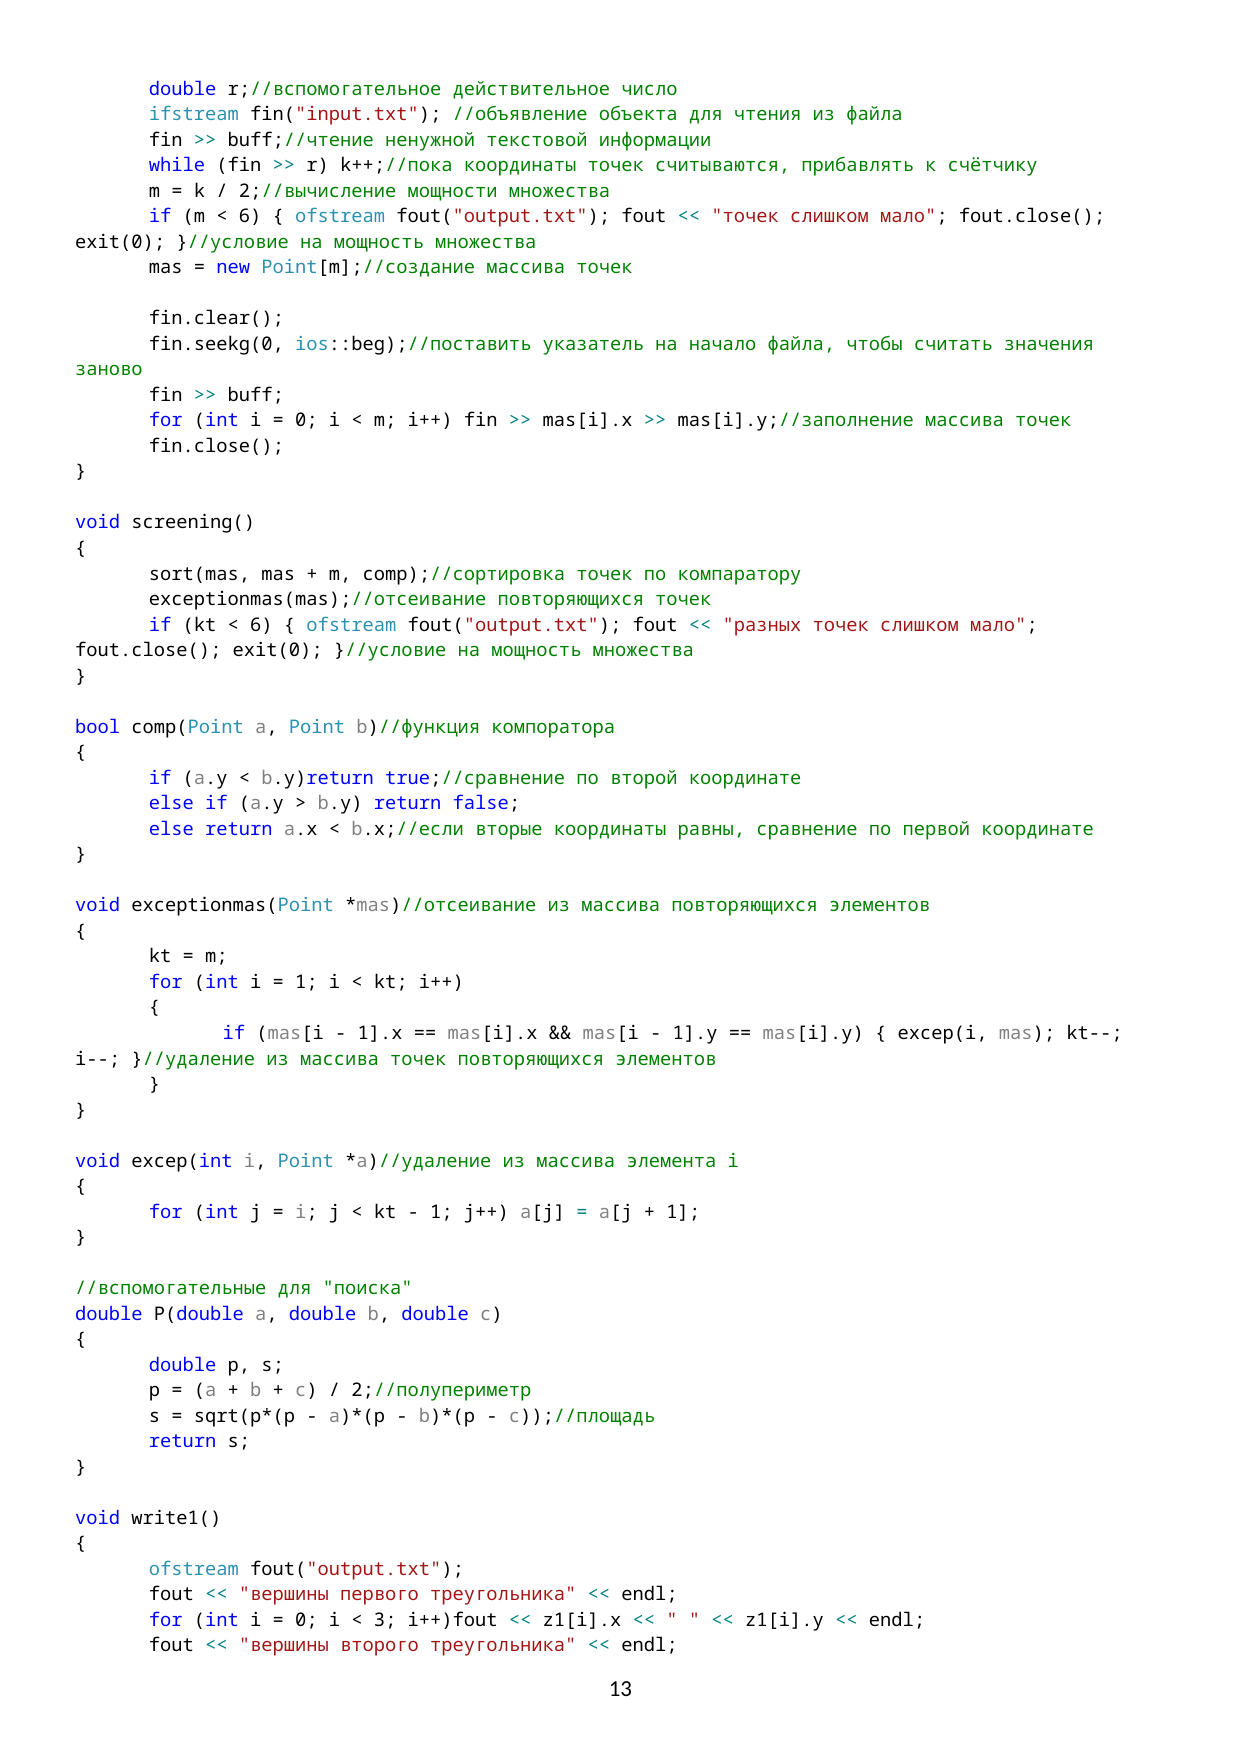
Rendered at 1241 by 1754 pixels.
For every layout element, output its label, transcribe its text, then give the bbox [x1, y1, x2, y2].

text exceptionmas(mas);//отсеивание повторяющихся точек [75, 585, 1165, 611]
text void write1() [75, 1504, 1165, 1530]
text while (fin >> r) k++;//пока координаты точек считываются, прибавлять к счётчику [75, 152, 1165, 177]
text kt = m; [75, 943, 1165, 968]
text void screening() [75, 509, 1165, 534]
text fin.clear(); [75, 305, 1165, 330]
text else if (a.y > b.y) return false; [75, 789, 1165, 815]
text mas = new Point[m];//создание массива точек [75, 254, 1165, 279]
text m = k / 2;//вычисление мощности множества [75, 177, 1165, 203]
text return s; [75, 1428, 1165, 1453]
text for (int i = 0; i < m; i++) fin >> mas[i].x >> mas[i].y;//заполнение массива точек [75, 407, 1165, 432]
text else return a.x < b.x;//если вторые координаты равны, сравнение по первой координате [75, 815, 1165, 841]
text bool comp(Point a, Point b)//функция компоратора [75, 713, 1165, 738]
text { [75, 534, 1165, 560]
text if (a.y < b.y)return true;//cравнение по второй координате [75, 764, 1165, 789]
text } [75, 1096, 1165, 1121]
text } [75, 1070, 1165, 1096]
text for (int i = 0; i < 3; i++)fout << z1[i].x << " " << z1[i].y << endl; [75, 1606, 1165, 1632]
text p = (a + b + c) / 2;//полупериметр [75, 1377, 1165, 1402]
text fin >> buff;//чтение ненужной текстовой информации [75, 126, 1165, 152]
text for (int i = 1; i < kt; i++) [75, 968, 1165, 994]
text } [75, 662, 1165, 687]
text fout << "вершины первого треугольника" << endl; [75, 1581, 1165, 1606]
text if (m < 6) { ofstream fout("output.txt"); fout << "точек слишком мало"; fout.close(); exit(0); }//условие на мощность множества [75, 203, 1165, 254]
text ifstream fin("input.txt"); //объявление объекта для чтения из файла [75, 101, 1165, 126]
text { [75, 738, 1165, 764]
text ofstream fout("output.txt"); [75, 1555, 1165, 1581]
text if (kt < 6) { ofstream fout("output.txt"); fout << "разных точек слишком мало"; fout.close(); exit(0); }//условие на мощность множества [75, 611, 1165, 662]
text } [75, 841, 1165, 866]
text { [75, 917, 1165, 943]
text void exceptionmas(Point *mas)//отсеивание из массива повторяющихся элементов [75, 892, 1165, 917]
text void excep(int i, Point *a)//удаление из массива элемента i [75, 1147, 1165, 1172]
text s = sqrt(p*(p - a)*(p - b)*(p - c));//площадь [75, 1402, 1165, 1428]
text //вспомогательные для "поиска" [75, 1274, 1165, 1300]
text fin >> buff; [75, 381, 1165, 407]
text { [75, 1326, 1165, 1351]
text sort(mas, mas + m, comp);//сортировка точек по компаратору [75, 560, 1165, 585]
text { [75, 994, 1165, 1019]
text double P(double a, double b, double c) [75, 1300, 1165, 1326]
text double p, s; [75, 1351, 1165, 1377]
text for (int j = i; j < kt - 1; j++) a[j] = a[j + 1]; [75, 1198, 1165, 1223]
text } [75, 1223, 1165, 1249]
text } [75, 458, 1165, 483]
text if (mas[i - 1].x == mas[i].x && mas[i - 1].y == mas[i].y) { excep(i, mas); kt--; i--; }//удаление из массива точек повторяющихся элементов [75, 1019, 1165, 1070]
text { [75, 1530, 1165, 1555]
text } [75, 1453, 1165, 1479]
text fout << "вершины второго треугольника" << endl; [75, 1632, 1165, 1657]
text fin.seekg(0, ios::beg);//поставить указатель на начало файла, чтобы считать значения заново [75, 330, 1165, 381]
text double r;//вспомогательное действительное число [75, 75, 1165, 101]
text fin.close(); [75, 432, 1165, 458]
text { [75, 1172, 1165, 1198]
